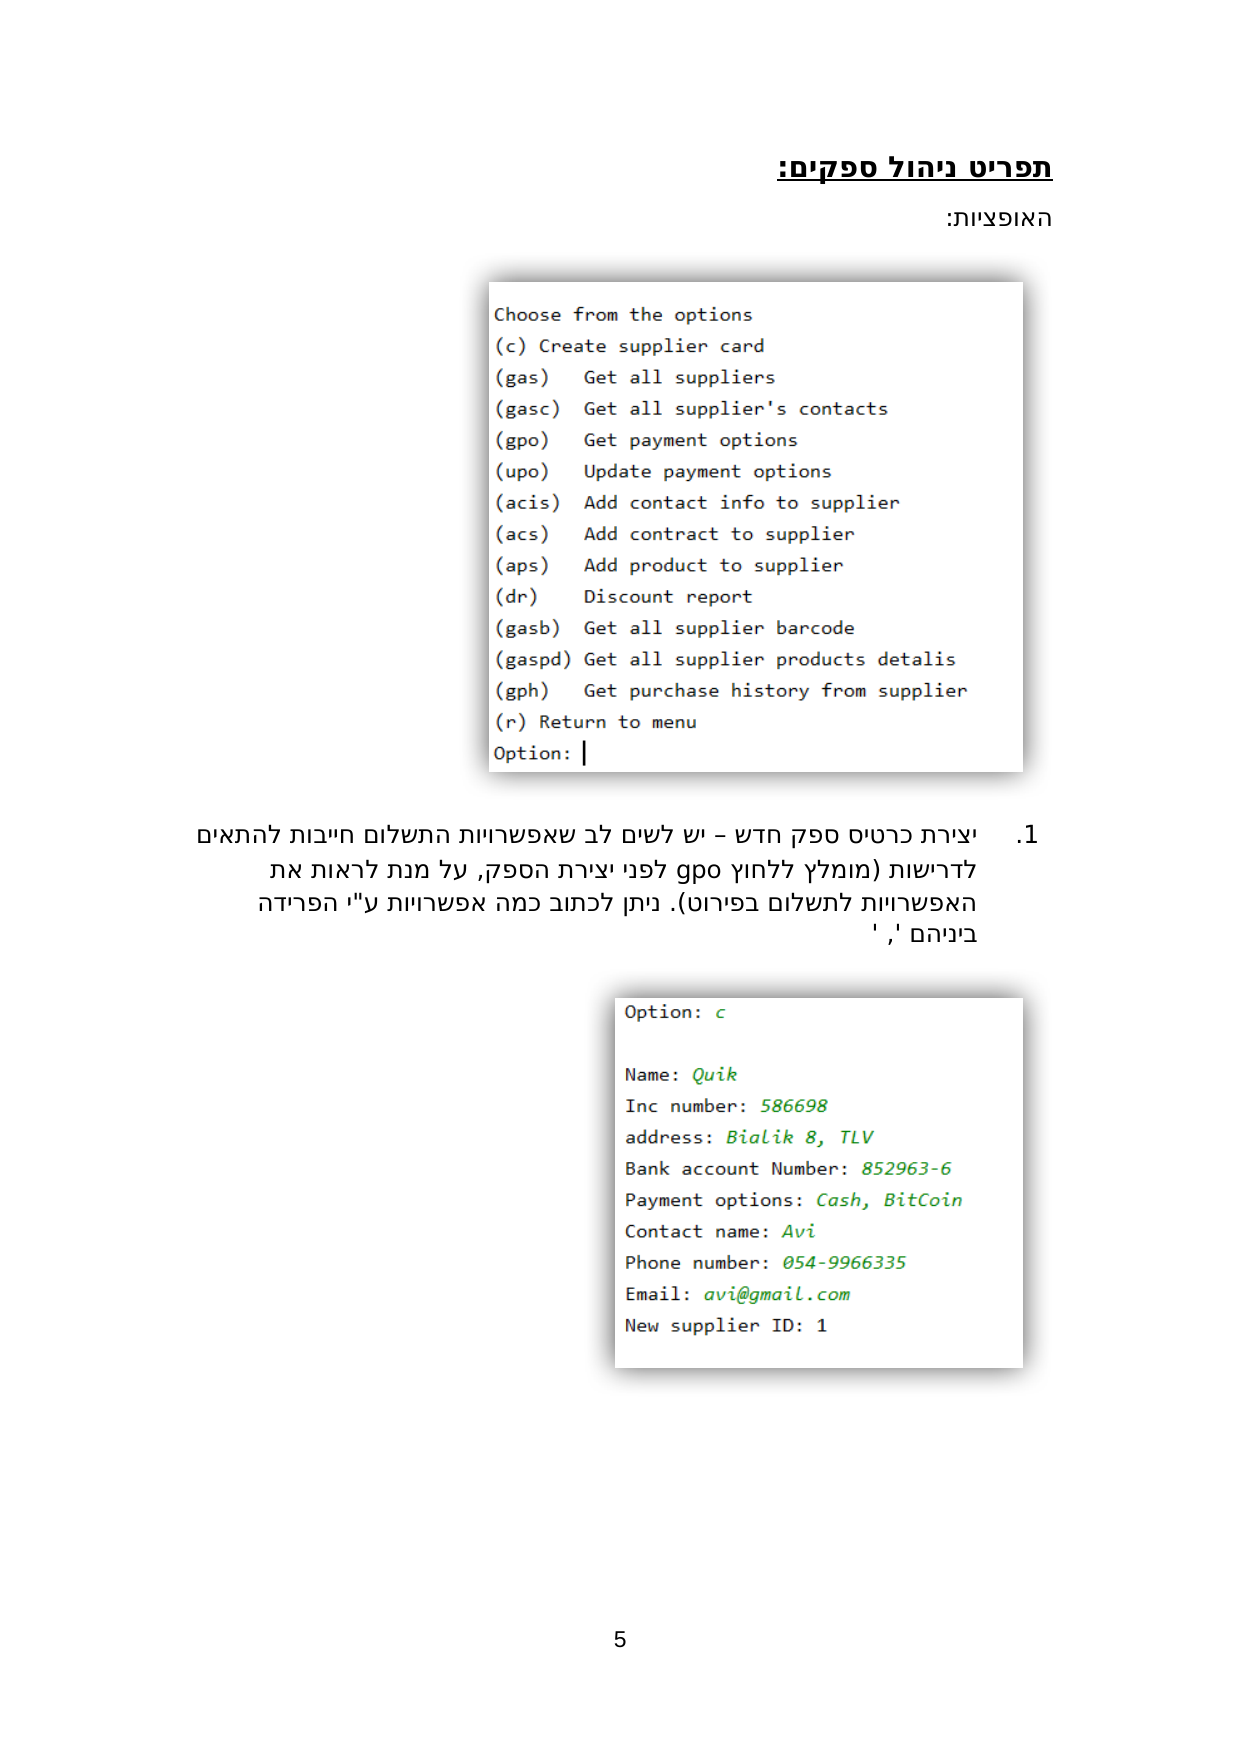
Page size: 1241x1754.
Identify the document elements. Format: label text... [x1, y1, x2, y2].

picture [489, 282, 1023, 772]
text האופציות: [187, 203, 1053, 232]
picture [615, 998, 1023, 1368]
text תפריט ניהול ספקים: [187, 150, 1053, 184]
list יצירת כרטיס ספק חדש – יש לשים לב שאפשרויות התשלום חייבות להתאים לדרישות (מומלץ ללחוץ gpo לפני יצירת הספק, על מנת לראות את האפשרויות לתשלום בפירוט). ניתן לכתוב כמה אפשרויות ע"י הפרידה ביניהם ', ' [187, 820, 1015, 949]
